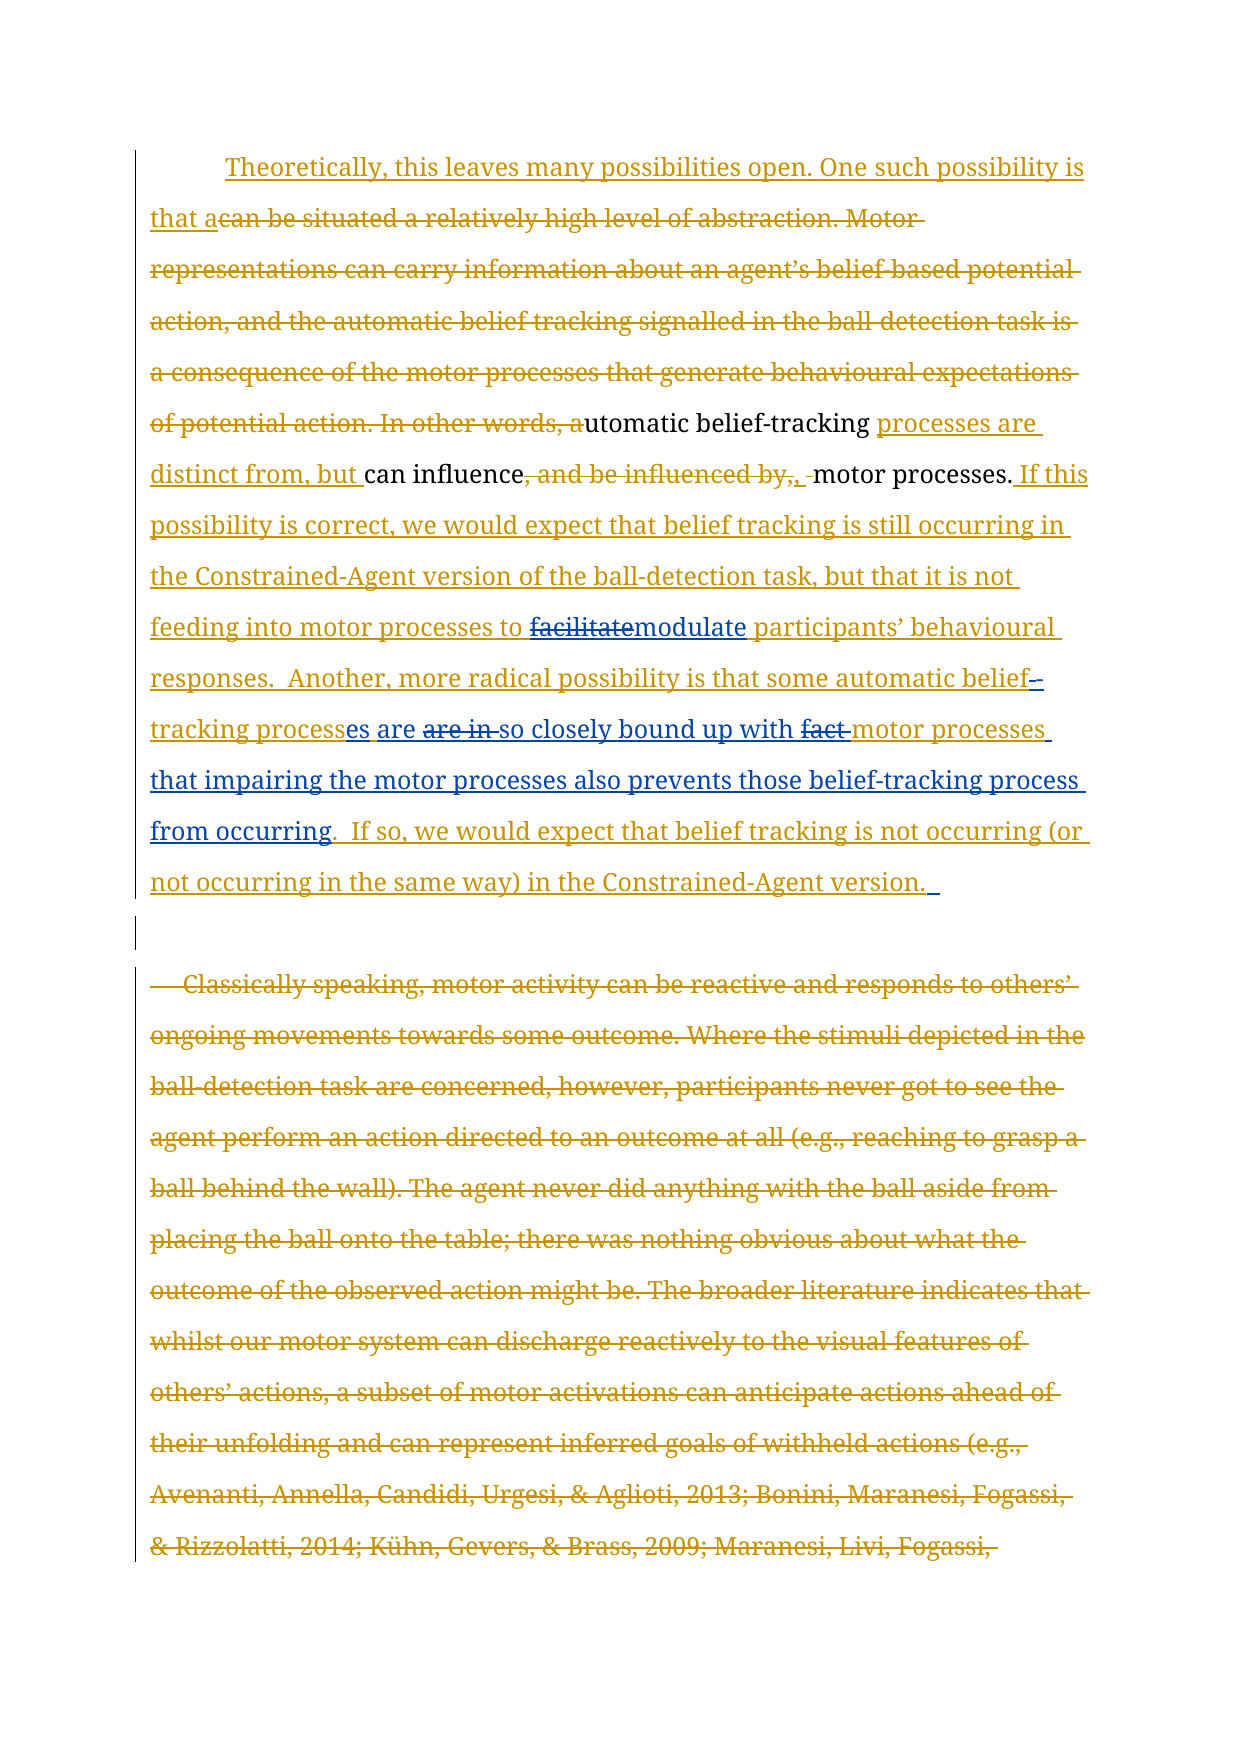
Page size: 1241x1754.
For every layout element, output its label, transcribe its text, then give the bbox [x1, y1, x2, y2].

text utomatic belief-tracking can influencemotor processes. [150, 844, 1090, 899]
text utomatic belief-tracking can influencemotor processes. [150, 150, 1090, 842]
